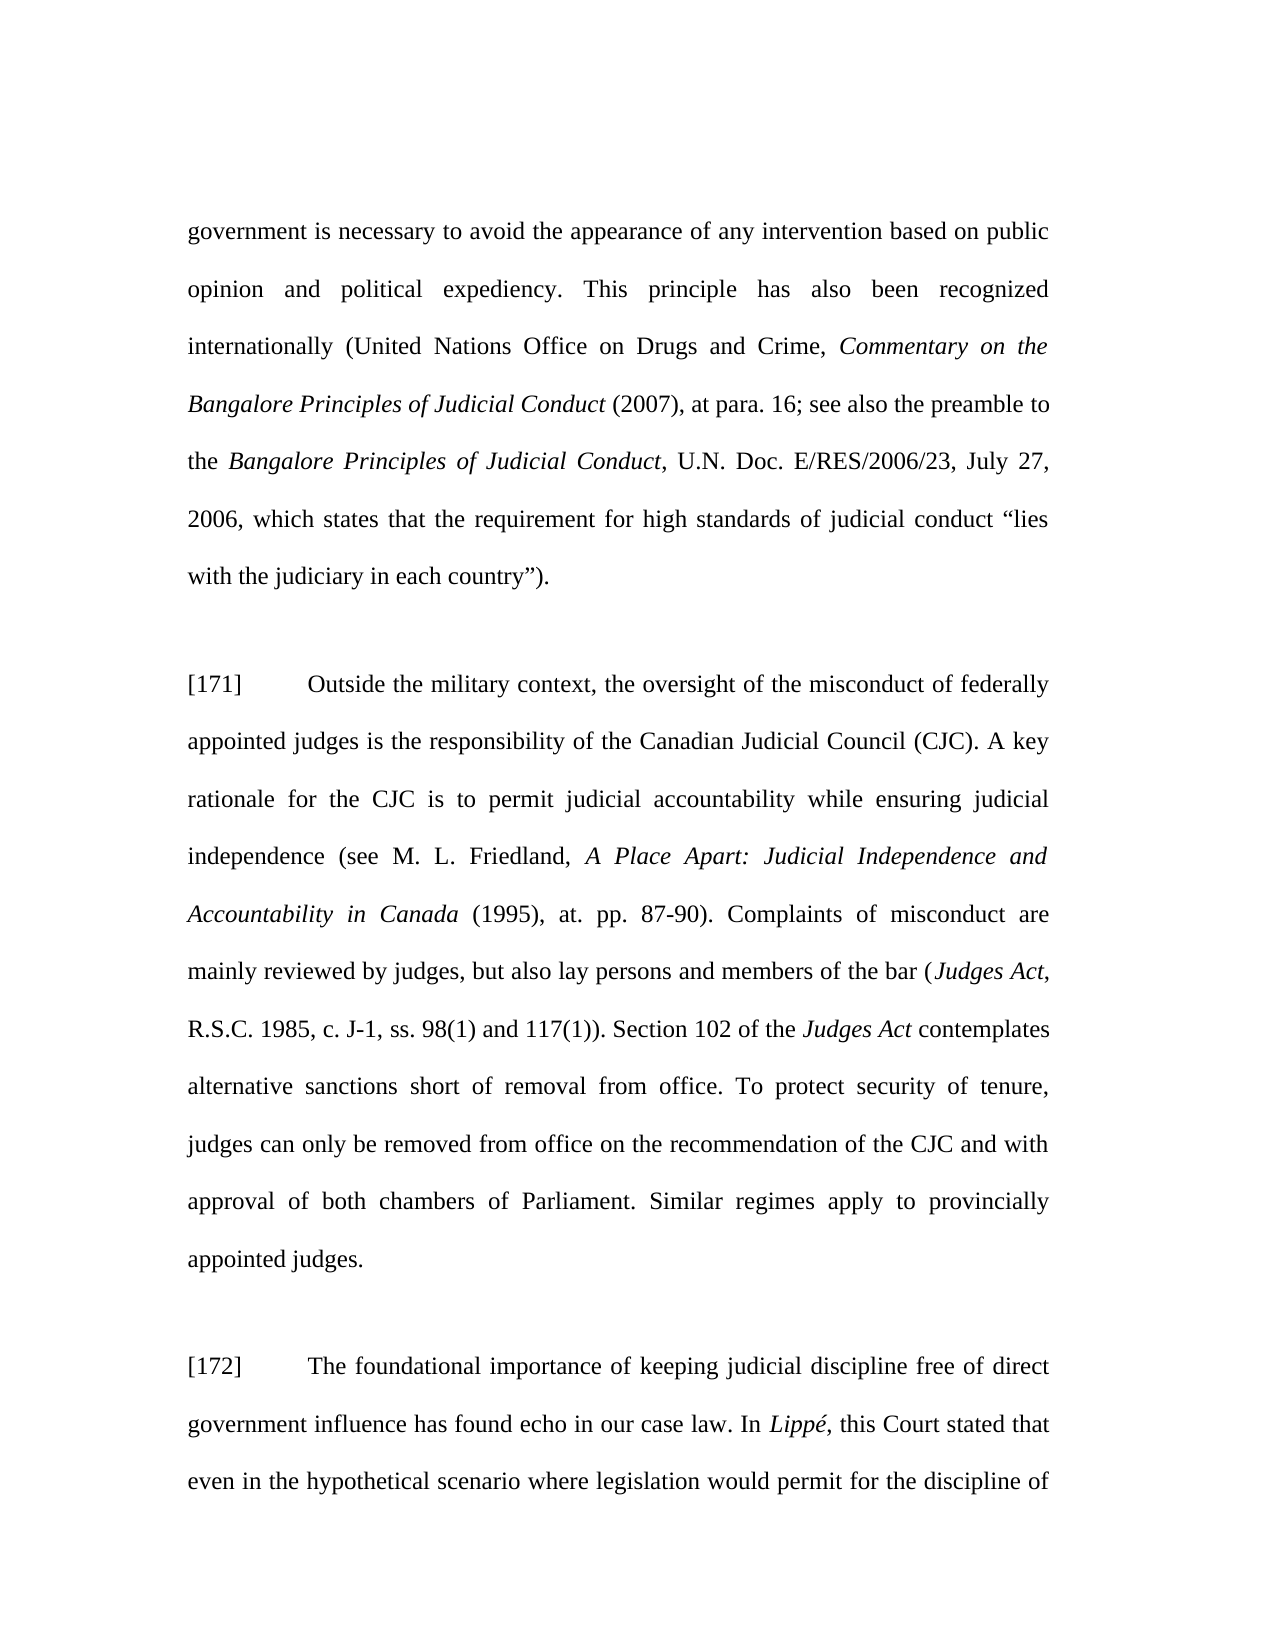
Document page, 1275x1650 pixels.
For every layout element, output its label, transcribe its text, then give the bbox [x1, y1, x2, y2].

text Outside the military context, the oversight of the misconduct of federally appointed judges is the responsibility of the Canadian Judicial Council (CJC). A key rationale for the CJC is to permit judicial accountability while ensuring judicial independence (see M. L. Friedland, A Place Apart: Judicial Independence and Accountability in Canada (1995), at. pp. 87-90). Complaints of misconduct are mainly reviewed by judges, but also lay persons and members of the bar (Judges Act, R.S.C. 1985, c. J-1, ss. 98(1) and 117(1)). Section 102 of the Judges Act contemplates alternative sanctions short of removal from office. To protect security of tenure, judges can only be removed from office on the recommendation of the CJC and with approval of both chambers of Parliament. Similar regimes apply to provincially appointed judges. [187, 669, 1050, 1273]
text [187, 1351, 1050, 1495]
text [187, 216, 1050, 590]
